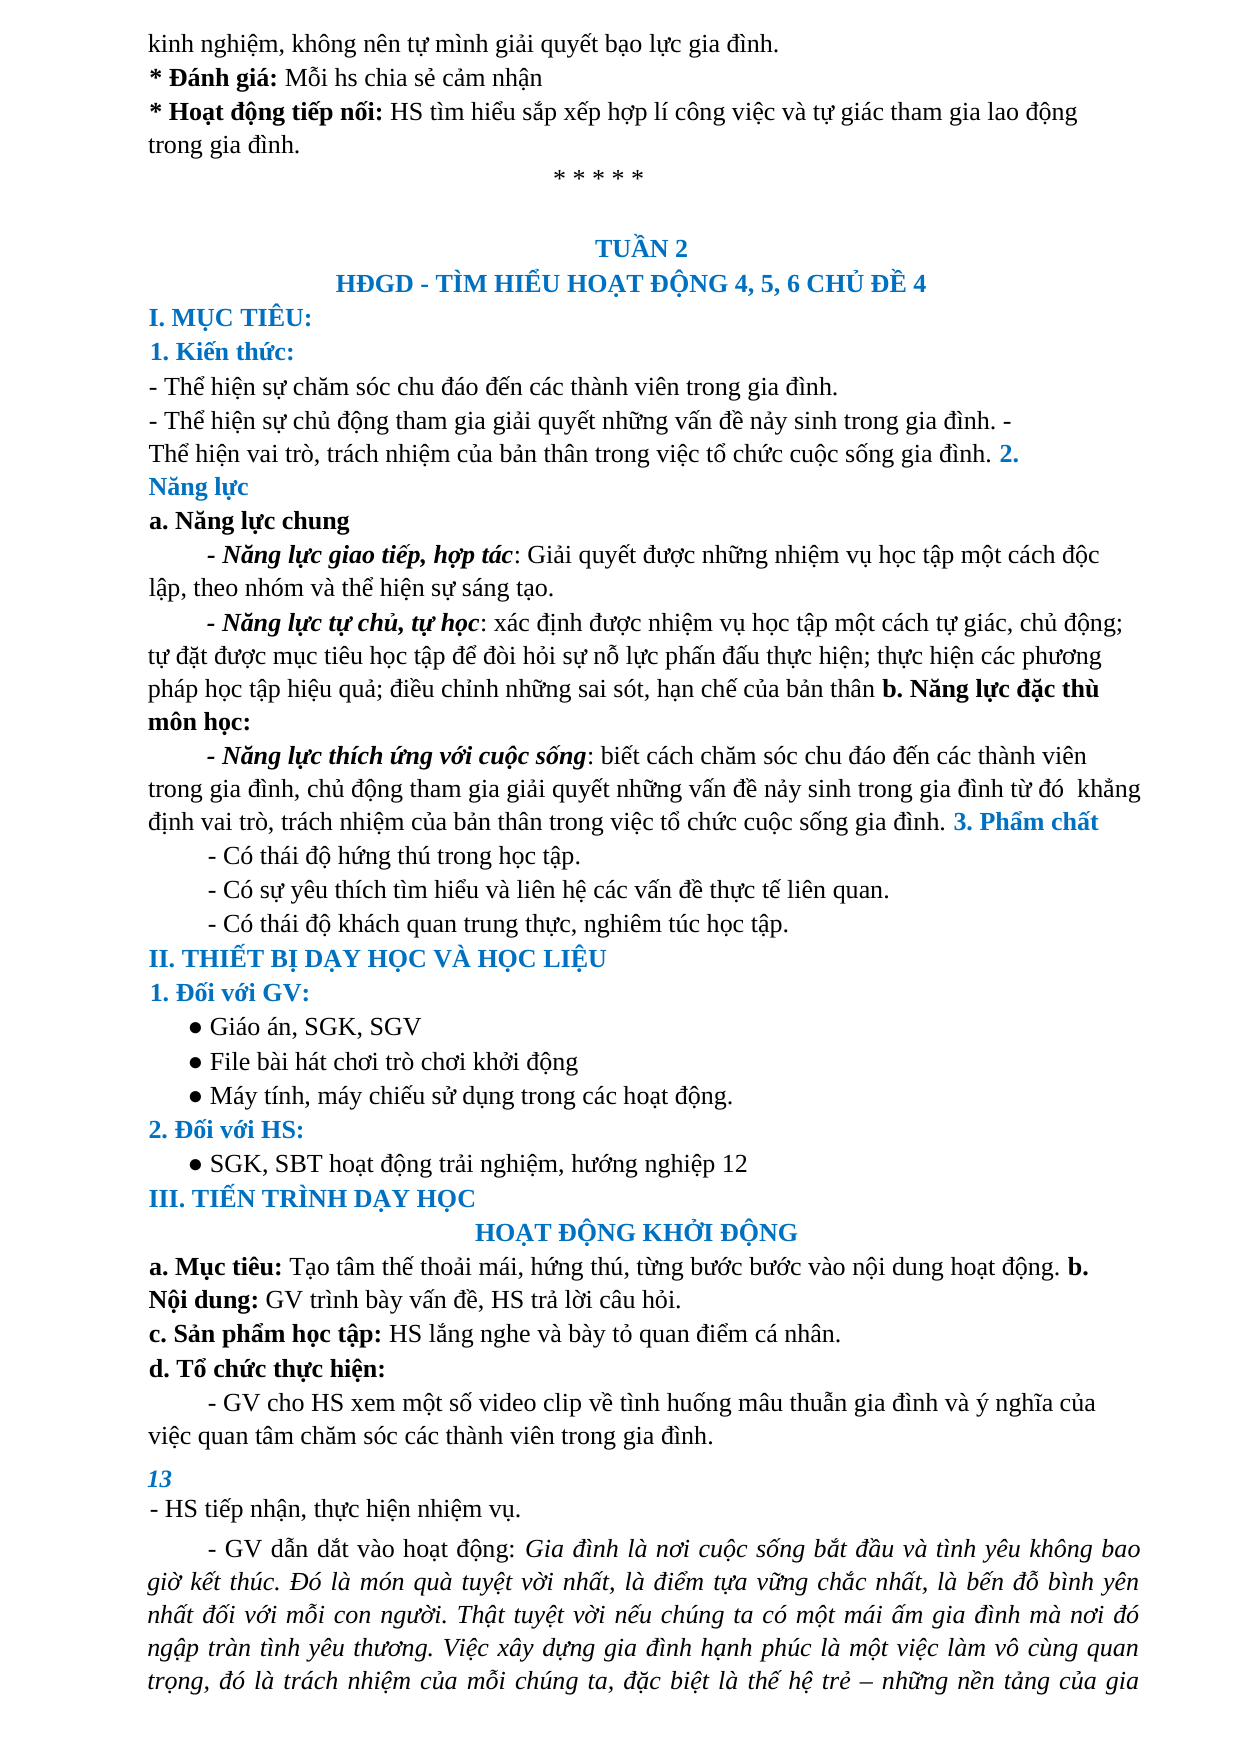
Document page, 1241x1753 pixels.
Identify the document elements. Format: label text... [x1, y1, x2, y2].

text ● SGK, SBT hoạt động trải nghiệm, hướng nghiệp 12 [187, 1148, 1196, 1178]
text TUẦN 2 [595, 233, 1196, 263]
text * * * * * [553, 163, 1196, 193]
text III. TIẾN TRÌNH DẠY HỌC [148, 1183, 1196, 1213]
text 2. Đối với HS: [148, 1114, 1196, 1144]
text 1. Đối với GV: [149, 977, 1196, 1007]
text a. Mục tiêu: Tạo tâm thế thoải mái, hứng thú, từng bước bước vào nội dung hoạt động. b. Nội dung: GV trình bày vấn đề, HS trả lời câu hỏi. [148, 1251, 1097, 1314]
text - Năng lực giao tiếp, hợp tác: Giải quyết được những nhiệm vụ học tập một cách độc lập, theo nhóm và thể hiện sự sáng tạo. [148, 539, 1144, 602]
text d. Tổ chức thực hiện: [149, 1353, 1196, 1383]
text - HS tiếp nhận, thực hiện nhiệm vụ. [149, 1493, 948, 1523]
text - Có thái độ khách quan trung thực, nghiêm túc học tập. [208, 908, 1196, 938]
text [147, 1533, 1144, 1695]
text - Có sự yêu thích tìm hiểu và liên hệ các vấn đề thực tế liên quan. [208, 874, 1196, 904]
text c. Sản phẩm học tập: HS lắng nghe và bày tỏ quan điểm cá nhân. [149, 1318, 1196, 1348]
text a. Năng lực chung [149, 505, 1196, 535]
text II. THIẾT BỊ DẠY HỌC VÀ HỌC LIỆU [148, 943, 1196, 973]
text 1. Kiến thức: [149, 336, 1196, 366]
text HOẠT ĐỘNG KHỞI ĐỘNG [475, 1217, 1196, 1247]
text * Đánh giá: Mỗi hs chia sẻ cảm nhận [149, 62, 1196, 92]
text - Năng lực thích ứng với cuộc sống: biết cách chăm sóc chu đáo đến các thành viên trong gia đình, chủ động tham gia giải quyết những vấn đề nảy sinh trong gia đình từ đó khẳng định vai trò, trách nhiệm của bản thân trong việc tổ chức cuộc sống gia đình. 3. Phẩm chất [148, 740, 1144, 836]
text - Năng lực tự chủ, tự học: xác định được nhiệm vụ học tập một cách tự giác, chủ động; tự đặt được mục tiêu học tập để đòi hỏi sự nỗ lực phấn đấu thực hiện; thực hiện các phương pháp học tập hiệu quả; điều chỉnh những sai sót, hạn chế của bản thân b. Năng lực đặc thù môn học: [148, 607, 1144, 736]
text - GV cho HS xem một số video clip về tình huống mâu thuẫn gia đình và ý nghĩa của việc quan tâm chăm sóc các thành viên trong gia đình. [148, 1387, 1143, 1450]
text - Có thái độ hứng thú trong học tập. [208, 840, 1196, 870]
text 13 [147, 1464, 1196, 1493]
text - Thể hiện sự chăm sóc chu đáo đến các thành viên trong gia đình. [149, 371, 1196, 401]
text HĐGD - TÌM HIỂU HOẠT ĐỘNG 4, 5, 6 CHỦ ĐỀ 4 [336, 268, 1196, 298]
text ● Giáo án, SGK, SGV [187, 1011, 1196, 1041]
text I. MỤC TIÊU: [148, 302, 1196, 332]
text ● Máy tính, máy chiếu sử dụng trong các hoạt động. [187, 1080, 1196, 1110]
text ● File bài hát chơi trò chơi khởi động [187, 1046, 1196, 1076]
text * Hoạt động tiếp nối: HS tìm hiểu sắp xếp hợp lí công việc và tự giác tham gia lao động trong gia đình. [148, 96, 1144, 159]
text - Thể hiện sự chủ động tham gia giải quyết những vấn đề nảy sinh trong gia đình. - Thể hiện vai trò, trách nhiệm của bản thân trong việc tổ chức cuộc sống gia đình. 2. Năng lực [148, 405, 1042, 501]
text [148, 28, 1123, 58]
